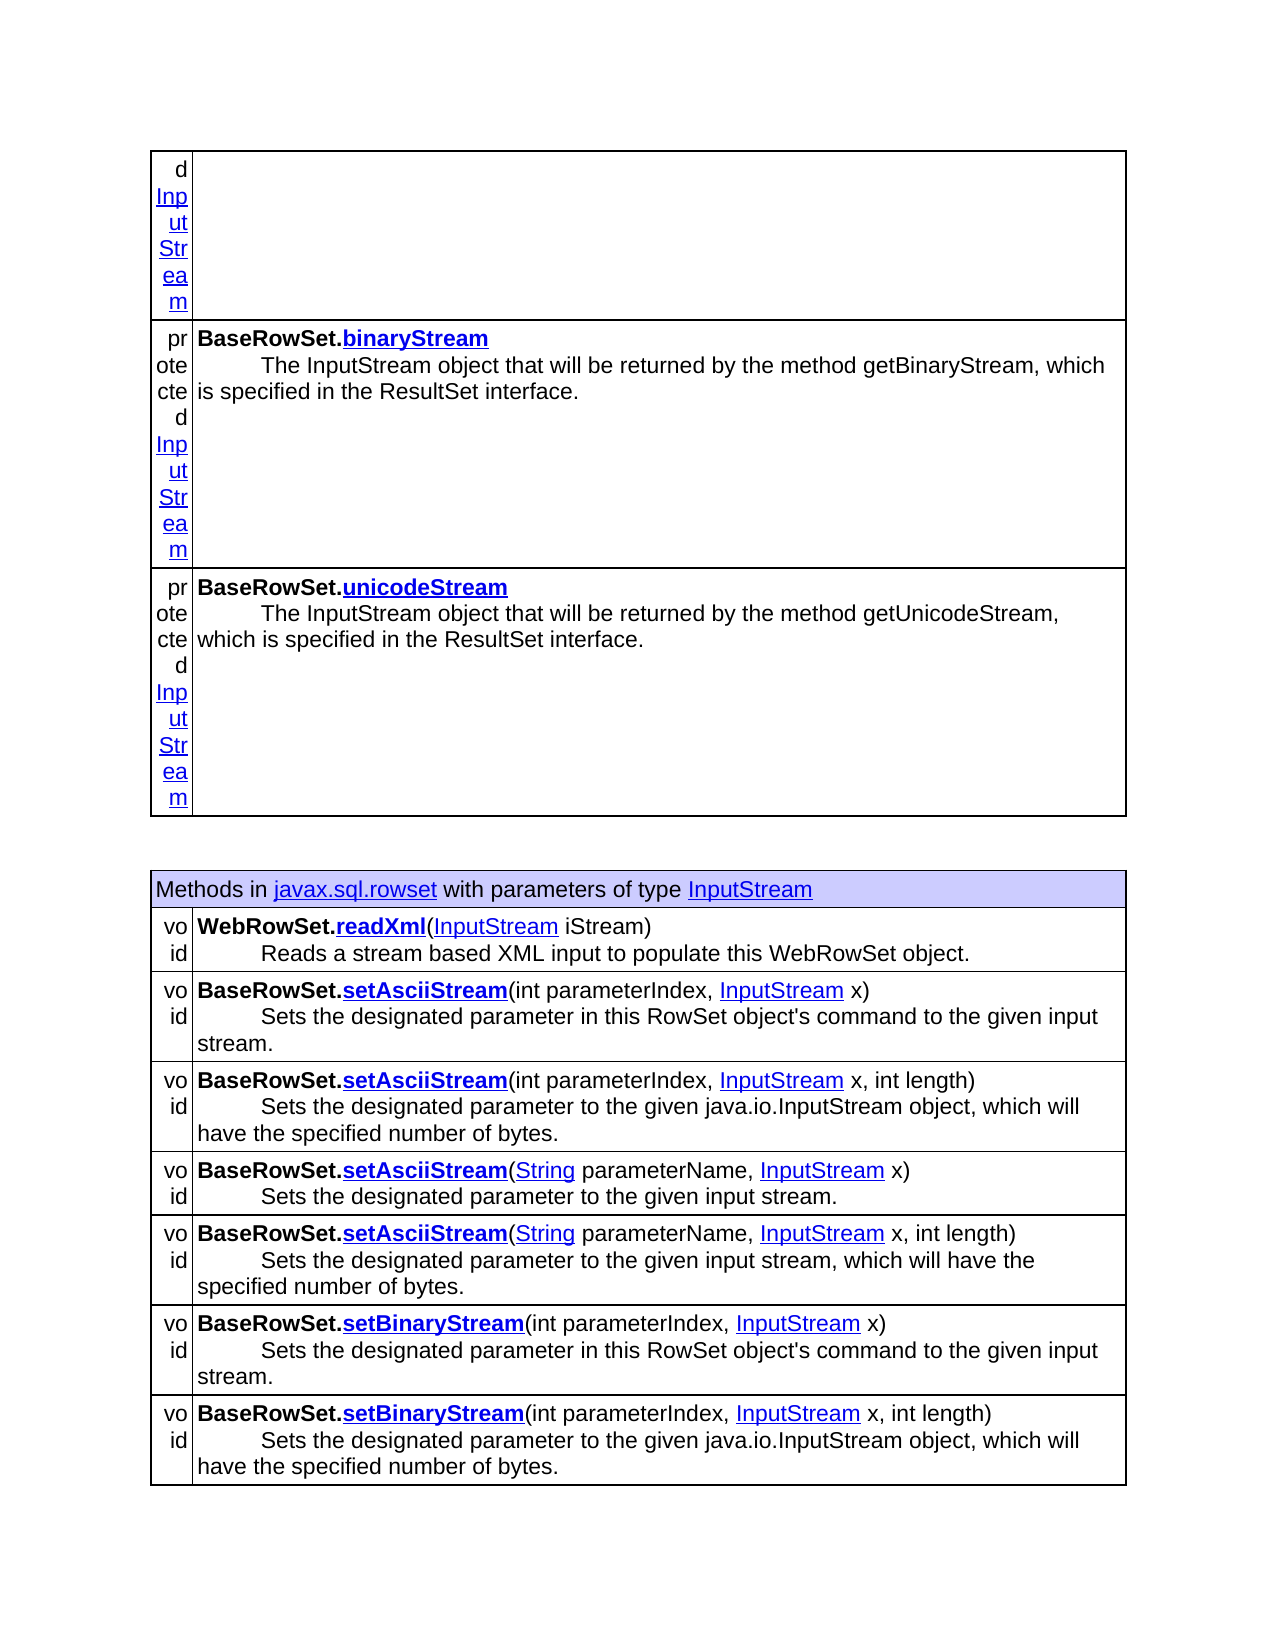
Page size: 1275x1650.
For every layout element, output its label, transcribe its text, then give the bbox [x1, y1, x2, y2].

table_cell protected InputStream [152, 569, 192, 815]
table_cell void [152, 1062, 192, 1151]
table_cell void [152, 972, 192, 1061]
table_cell void [152, 1306, 192, 1394]
table_cell WebRowSet.readXml(InputStream iStream) Reads a stream based XML input to populate this WebRowSet object. [193, 908, 1125, 971]
table_cell BaseRowSet.setAsciiStream(String parameterName, InputStream x, int length) Sets the designated parameter to the given input stream, which will have the specified number of bytes. [193, 1216, 1125, 1304]
table_cell BaseRowSet.setBinaryStream(int parameterIndex, InputStream x, int length) Sets the designated parameter to the given java.io.InputStream object, which will have the specified number of bytes. [193, 1396, 1125, 1484]
table_cell void [152, 1216, 192, 1304]
table_cell BaseRowSet.unicodeStream The InputStream object that will be returned by the method getUnicodeStream, which is specified in the ResultSet interface. [193, 569, 1125, 815]
table_cell BaseRowSet.binaryStream The InputStream object that will be returned by the method getBinaryStream, which is specified in the ResultSet interface. [193, 321, 1125, 567]
table_cell void [152, 1152, 192, 1214]
table_cell BaseRowSet.setAsciiStream(int parameterIndex, InputStream x, int length) Sets the designated parameter to the given java.io.InputStream object, which will have the specified number of bytes. [193, 1062, 1125, 1151]
table_cell void [152, 1396, 192, 1484]
table_cell protected InputStream [152, 321, 192, 567]
table_cell BaseRowSet.setAsciiStream(int parameterIndex, InputStream x) Sets the designated parameter in this RowSet object's command to the given input stream. [193, 972, 1125, 1061]
table_cell BaseRowSet.setBinaryStream(int parameterIndex, InputStream x) Sets the designated parameter in this RowSet object's command to the given input stream. [193, 1306, 1125, 1394]
table_header Methods in javax.sql.rowset with parameters of type InputStream [152, 871, 1125, 907]
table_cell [193, 152, 1125, 319]
table_cell void [152, 908, 192, 971]
table_cell BaseRowSet.setAsciiStream(String parameterName, InputStream x) Sets the designated parameter to the given input stream. [193, 1152, 1125, 1214]
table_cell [152, 152, 192, 319]
